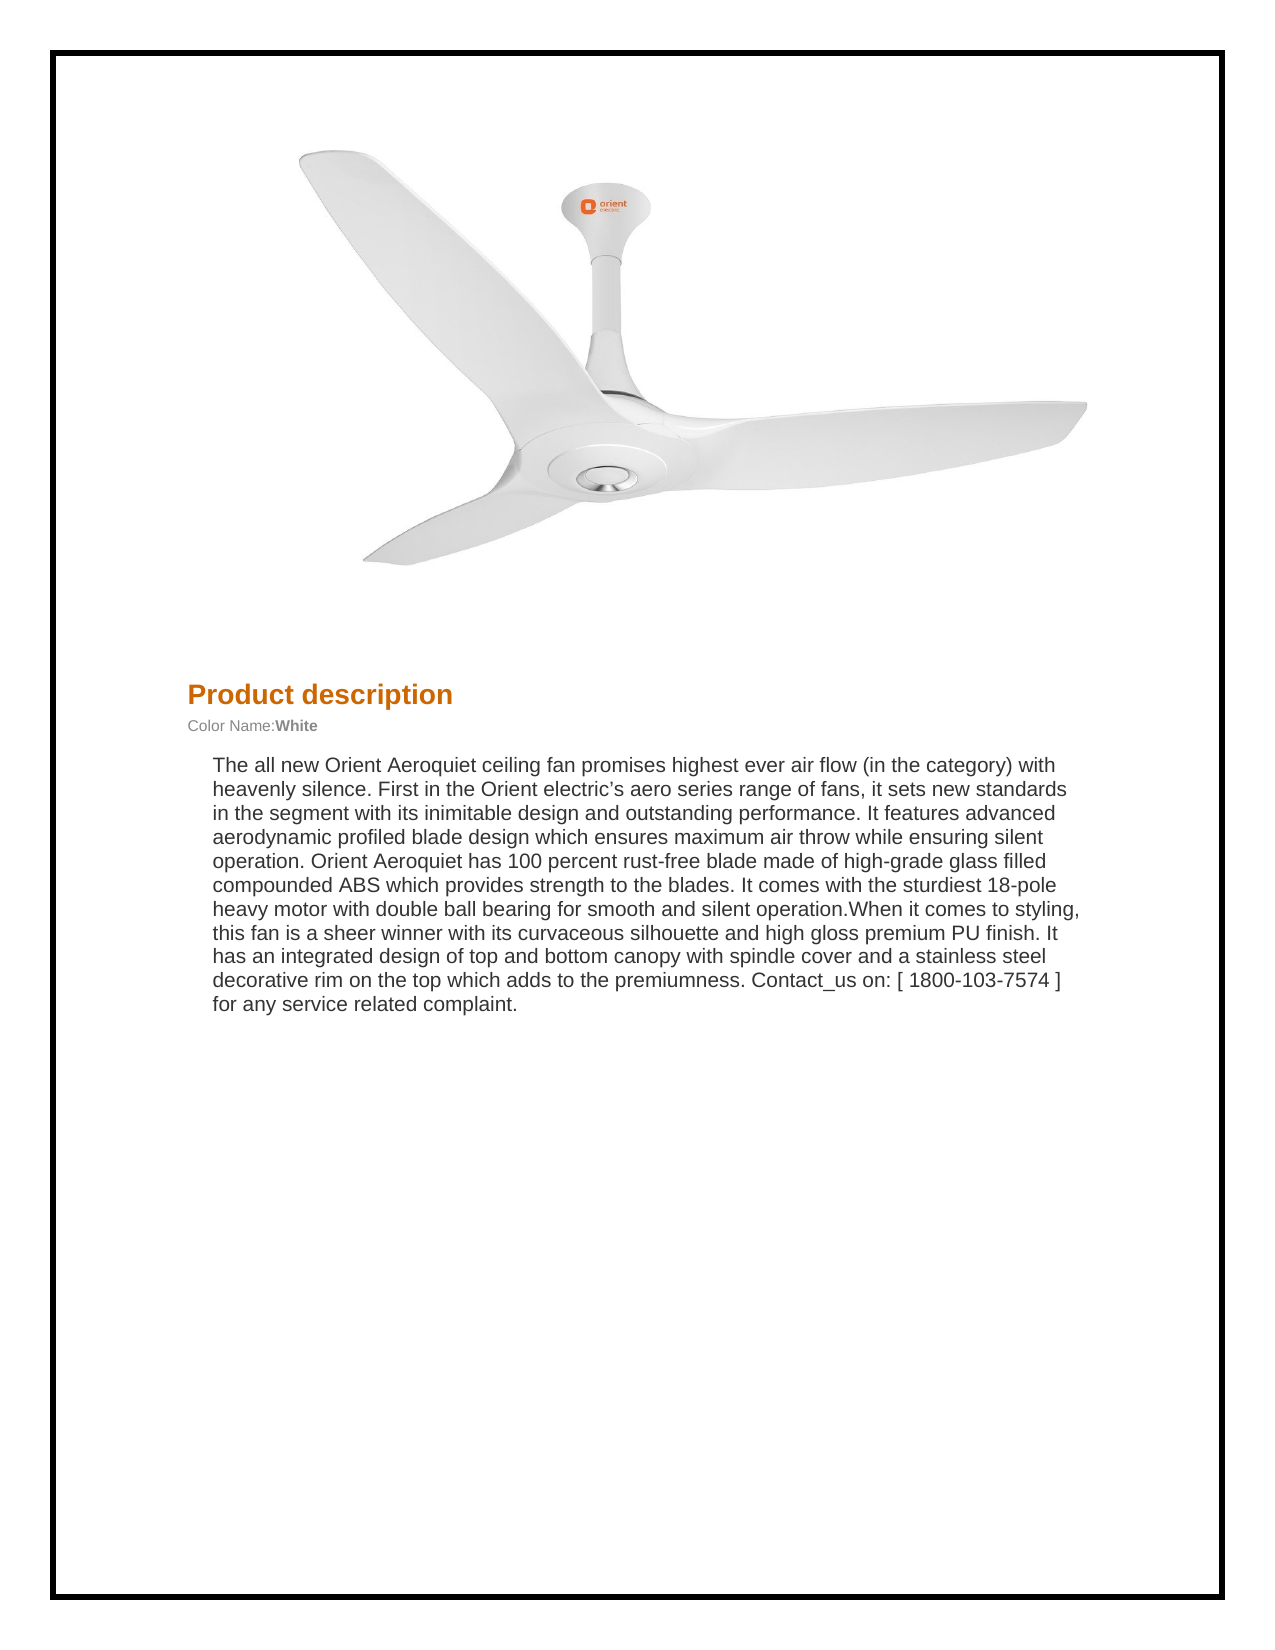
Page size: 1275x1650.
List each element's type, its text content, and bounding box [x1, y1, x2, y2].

subtitle Product description [187, 678, 1087, 710]
text The all new Orient Aeroquiet ceiling fan promises highest ever air flow (in the category) with heavenly silence. First in the Orient electric’s aero series range of fans, it sets new standards in the segment with its inimitable design and outstanding performance. It features advanced aerodynamic profiled blade design which ensures maximum air throw while ensuring silent operation. Orient Aeroquiet has 100 percent rust-free blade made of high-grade glass filled compounded ABS which provides strength to the blades. It comes with the sturdiest 18-pole heavy motor with double ball bearing for smooth and silent operation.When it comes to styling, this fan is a sheer winner with its curvaceous silhouette and high gloss premium PU finish. It has an integrated design of top and bottom canopy with spindle cover and a stainless steel decorative rim on the top which adds to the premiumness. Contact_us on: [ 1800-103-7574 ] for any service related complaint. [212, 753, 1087, 1016]
picture [298, 150, 1088, 566]
text Color Name:White [187, 717, 1087, 734]
